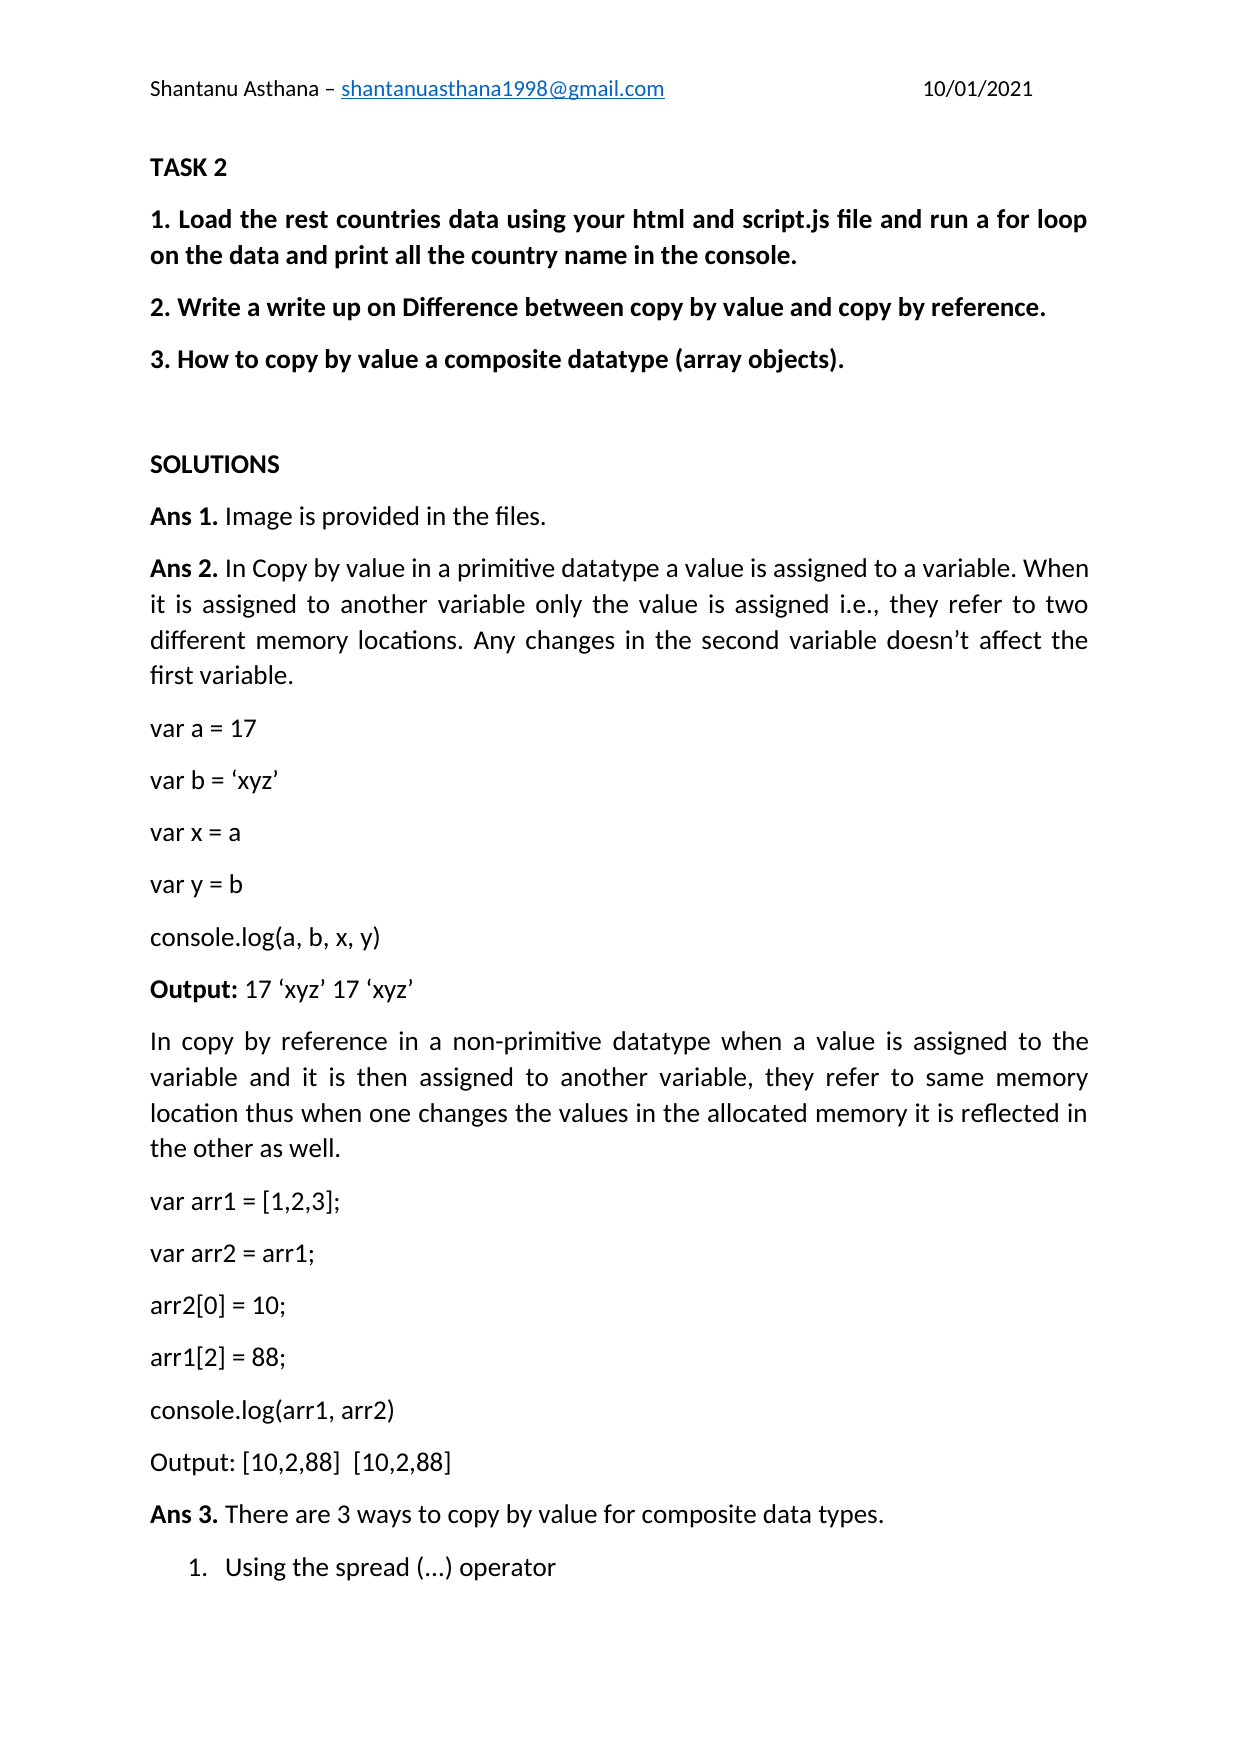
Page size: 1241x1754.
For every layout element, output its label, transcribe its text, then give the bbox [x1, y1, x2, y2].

text var a = 17 [150, 711, 1090, 744]
text Output: 17 ‘xyz’ 17 ‘xyz’ [150, 972, 1090, 1005]
text TASK 2 [150, 150, 1090, 183]
text Ans 1. Image is provided in the files. [150, 499, 1090, 532]
text Ans 2. In Copy by value in a primitive datatype a value is assigned to a variable. When it is assigned to another variable only the value is assigned i.e., they refer to two different memory locations. Any changes in the second variable doesn’t affect the first variable. [150, 552, 1090, 692]
text var y = b [150, 868, 1090, 901]
text var arr1 = [1,2,3]; [150, 1184, 1090, 1217]
text 3. How to copy by value a composite datatype (array objects). [150, 342, 1090, 376]
text Ans 3. There are 3 ways to copy by value for composite data types. [150, 1497, 1090, 1531]
text 2. Write a write up on Difference between copy by value and copy by reference. [150, 290, 1090, 323]
text console.log(a, b, x, y) [150, 920, 1090, 953]
text var x = a [150, 815, 1090, 848]
text console.log(arr1, arr2) [150, 1393, 1090, 1426]
text In copy by reference in a non-primitive datatype when a value is assigned to the variable and it is then assigned to another variable, they refer to same memory location thus when one changes the values in the allocated memory it is reflected in the other as well. [150, 1024, 1090, 1164]
text 1. Load the rest countries data using your html and script.js file and run a for loop on the data and print all the country name in the console. [150, 202, 1090, 271]
text arr1[2] = 88; [150, 1341, 1090, 1374]
text var arr2 = arr1; [150, 1236, 1090, 1269]
list Using the spread (...) operator [187, 1550, 1090, 1583]
text arr2[0] = 10; [150, 1288, 1090, 1321]
text var b = ‘xyz’ [150, 763, 1090, 796]
text Output: [10,2,88] [10,2,88] [150, 1445, 1090, 1478]
text SOLUTIONS [150, 447, 1090, 480]
